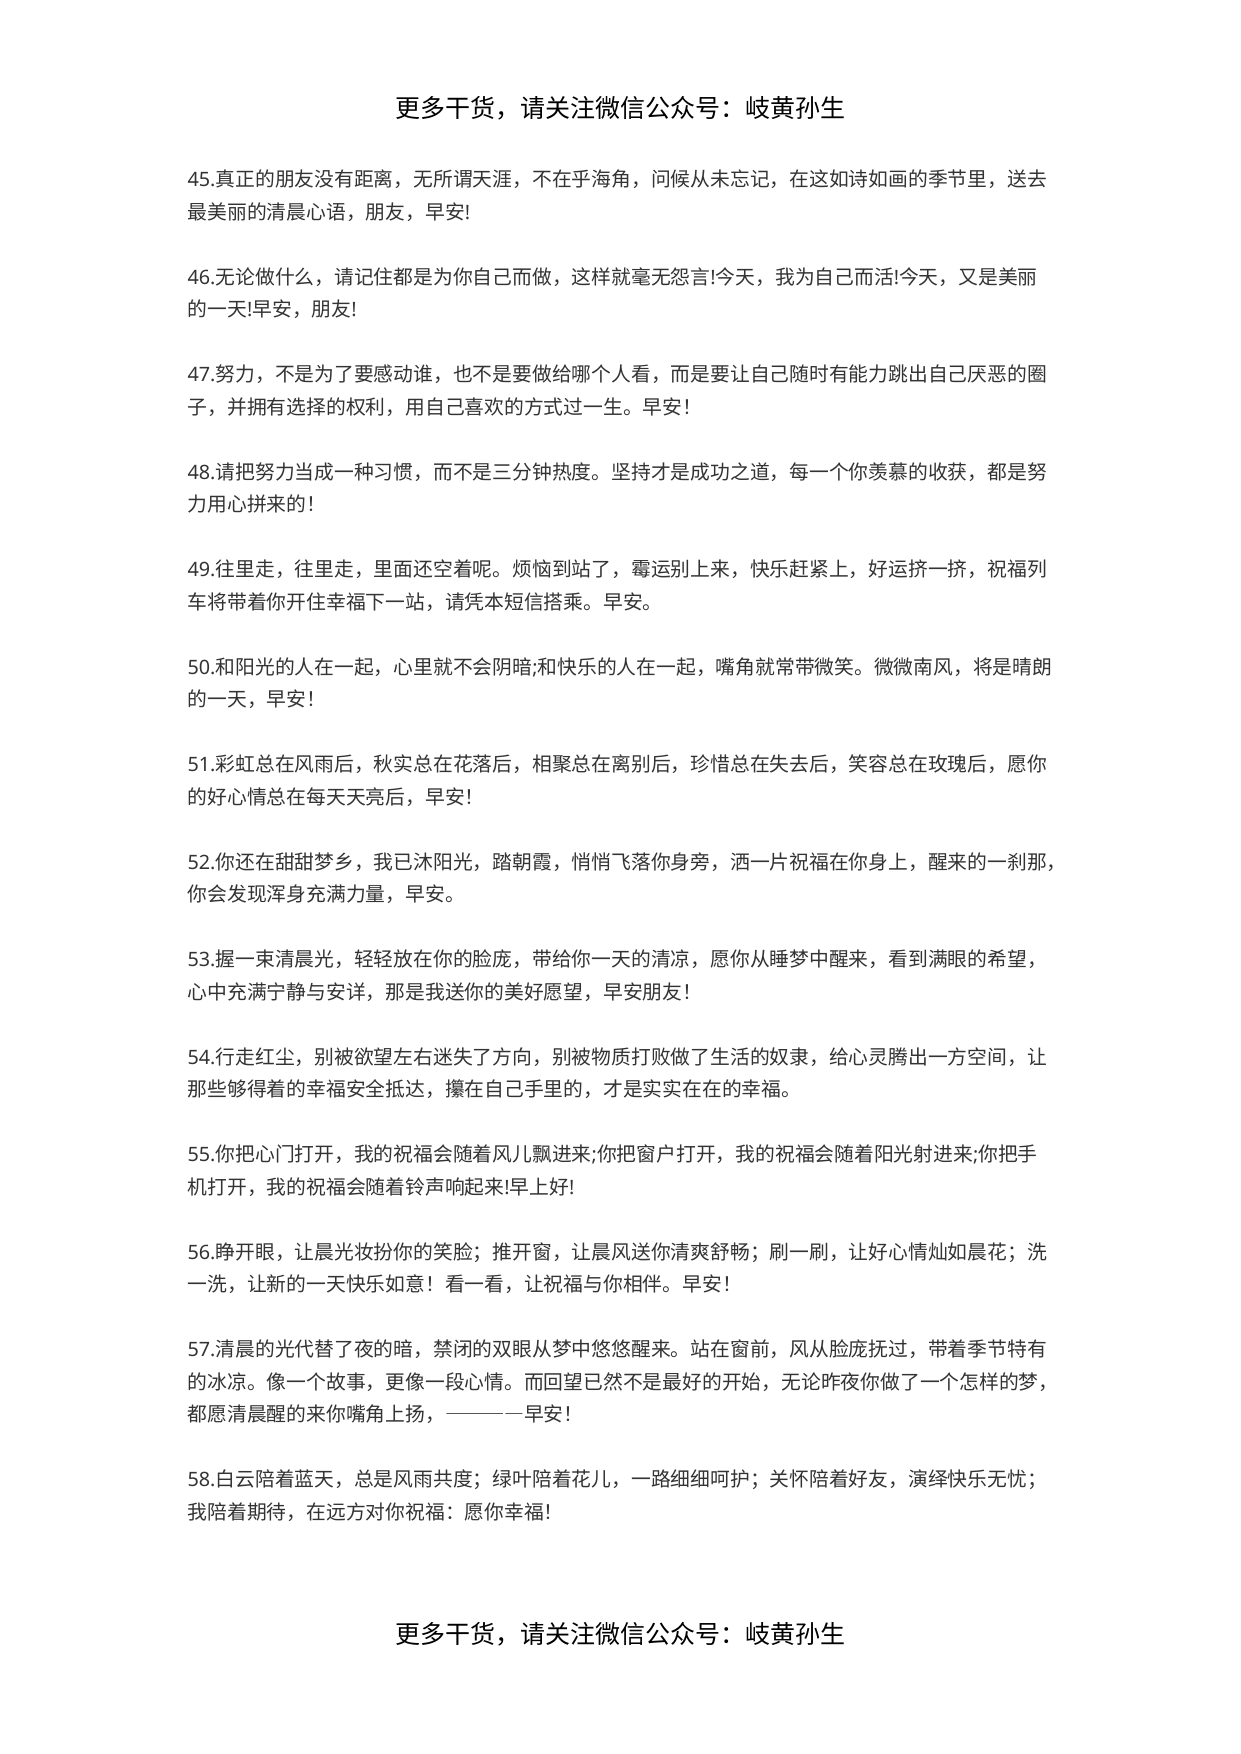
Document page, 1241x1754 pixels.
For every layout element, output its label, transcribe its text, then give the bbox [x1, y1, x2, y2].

text 46.无论做什么，请记住都是为你自己而做，这样就毫无怨言!今天，我为自己而活!今天，又是美丽的一天!早安，朋友! [187, 259, 1053, 324]
text 54.行走红尘，别被欲望左右迷失了方向，别被物质打败做了生活的奴隶，给心灵腾出一方空间，让那些够得着的幸福安全抵达，攥在自己手里的，才是实实在在的幸福。 [187, 1039, 1053, 1104]
text 49.往里走，往里走，里面还空着呢。烦恼到站了，霉运别上来，快乐赶紧上，好运挤一挤，祝福列车将带着你开住幸福下一站，请凭本短信搭乘。早安。 [187, 552, 1053, 617]
text 52.你还在甜甜梦乡，我已沐阳光，踏朝霞，悄悄飞落你身旁，洒一片祝福在你身上，醒来的一刹那，你会发现浑身充满力量，早安。 [187, 844, 1053, 909]
text 56.睁开眼，让晨光妆扮你的笑脸；推开窗，让晨风送你清爽舒畅；刷一刷，让好心情灿如晨花；洗一洗，让新的一天快乐如意！看一看，让祝福与你相伴。早安！ [187, 1234, 1053, 1299]
text 51.彩虹总在风雨后，秋实总在花落后，相聚总在离别后，珍惜总在失去后，笑容总在玫瑰后，愿你的好心情总在每天天亮后，早安！ [187, 747, 1053, 812]
text 47.努力，不是为了要感动谁，也不是要做给哪个人看，而是要让自己随时有能力跳出自己厌恶的圈子，并拥有选择的权利，用自己喜欢的方式过一生。早安！ [187, 357, 1053, 422]
text 50.和阳光的人在一起，心里就不会阴暗;和快乐的人在一起，嘴角就常带微笑。微微南风，将是晴朗的一天，早安！ [187, 649, 1053, 714]
text 55.你把心门打开，我的祝福会随着风儿飘进来;你把窗户打开，我的祝福会随着阳光射进来;你把手机打开，我的祝福会随着铃声响起来!早上好! [187, 1137, 1053, 1202]
text 48.请把努力当成一种习惯，而不是三分钟热度。坚持才是成功之道，每一个你羡慕的收获，都是努力用心拼来的！ [187, 454, 1053, 519]
text 45.真正的朋友没有距离，无所谓天涯，不在乎海角，问候从未忘记，在这如诗如画的季节里，送去最美丽的清晨心语，朋友，早安! [187, 162, 1053, 227]
text 58.白云陪着蓝天，总是风雨共度；绿叶陪着花儿，一路细细呵护；关怀陪着好友，演绎快乐无忧；我陪着期待，在远方对你祝福：愿你幸福！ [187, 1462, 1053, 1527]
text 57.清晨的光代替了夜的暗，禁闭的双眼从梦中悠悠醒来。站在窗前，风从脸庞抚过，带着季节特有的冰凉。像一个故事，更像一段心情。而回望已然不是最好的开始，无论昨夜你做了一个怎样的梦，都愿清晨醒的来你嘴角上扬，————早安！ [187, 1332, 1053, 1429]
text 53.握一束清晨光，轻轻放在你的脸庞，带给你一天的清凉，愿你从睡梦中醒来，看到满眼的希望，心中充满宁静与安详，那是我送你的美好愿望，早安朋友！ [187, 942, 1053, 1007]
